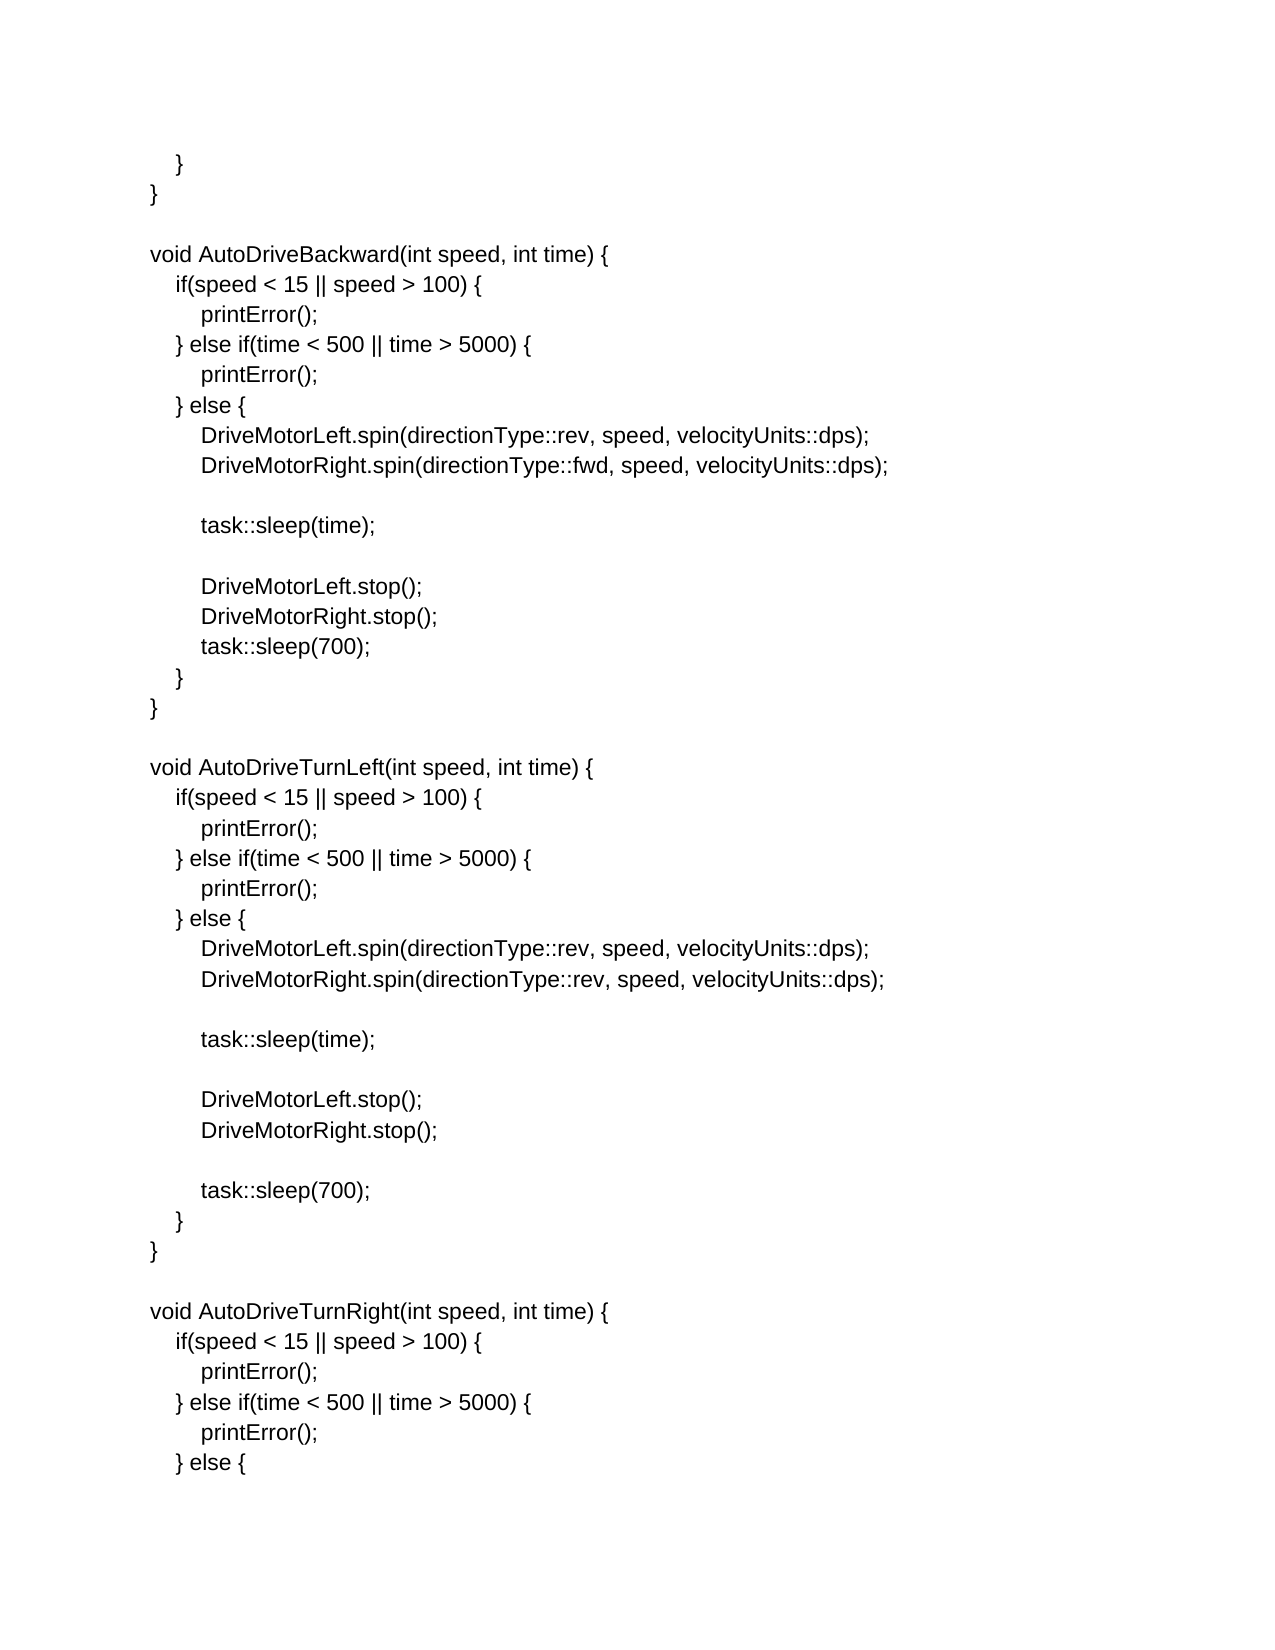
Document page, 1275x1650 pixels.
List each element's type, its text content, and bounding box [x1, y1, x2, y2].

text DriveMotorRight.stop(); [150, 1117, 1125, 1143]
text } else if(time < 500 || time > 5000) { [150, 845, 1125, 871]
text DriveMotorLeft.spin(directionType::rev, speed, velocityUnits::dps); [150, 422, 1125, 448]
text } else if(time < 500 || time > 5000) { [150, 331, 1125, 358]
text if(speed < 15 || speed > 100) { [150, 784, 1125, 811]
text } else { [150, 1449, 1125, 1475]
text } else { [150, 392, 1125, 418]
text void AutoDriveTurnRight(int speed, int time) { [150, 1298, 1125, 1324]
text printError(); [150, 814, 1125, 841]
text task::sleep(time); [150, 512, 1125, 539]
text void AutoDriveBackward(int speed, int time) { [150, 241, 1125, 267]
text } [150, 694, 1125, 720]
text if(speed < 15 || speed > 100) { [150, 1328, 1125, 1354]
text } else { [150, 905, 1125, 932]
text void AutoDriveTurnLeft(int speed, int time) { [150, 754, 1125, 781]
text DriveMotorLeft.spin(directionType::rev, speed, velocityUnits::dps); [150, 935, 1125, 962]
text if(speed < 15 || speed > 100) { [150, 271, 1125, 297]
text printError(); [150, 1419, 1125, 1445]
text printError(); [150, 875, 1125, 901]
text printError(); [150, 361, 1125, 388]
text task::sleep(time); [150, 1026, 1125, 1052]
text DriveMotorRight.stop(); [150, 603, 1125, 629]
text printError(); [150, 1358, 1125, 1385]
text } [150, 180, 1125, 207]
text DriveMotorLeft.stop(); [150, 573, 1125, 599]
text DriveMotorRight.spin(directionType::rev, speed, velocityUnits::dps); [150, 966, 1125, 992]
text DriveMotorLeft.stop(); [150, 1086, 1125, 1113]
text task::sleep(700); [150, 1177, 1125, 1203]
text } [150, 1237, 1125, 1264]
text task::sleep(700); [150, 633, 1125, 660]
text printError(); [150, 301, 1125, 327]
text } [150, 1207, 1125, 1234]
text } [150, 150, 1125, 176]
text } [150, 663, 1125, 690]
text } else if(time < 500 || time > 5000) { [150, 1388, 1125, 1415]
text DriveMotorRight.spin(directionType::fwd, speed, velocityUnits::dps); [150, 452, 1125, 478]
